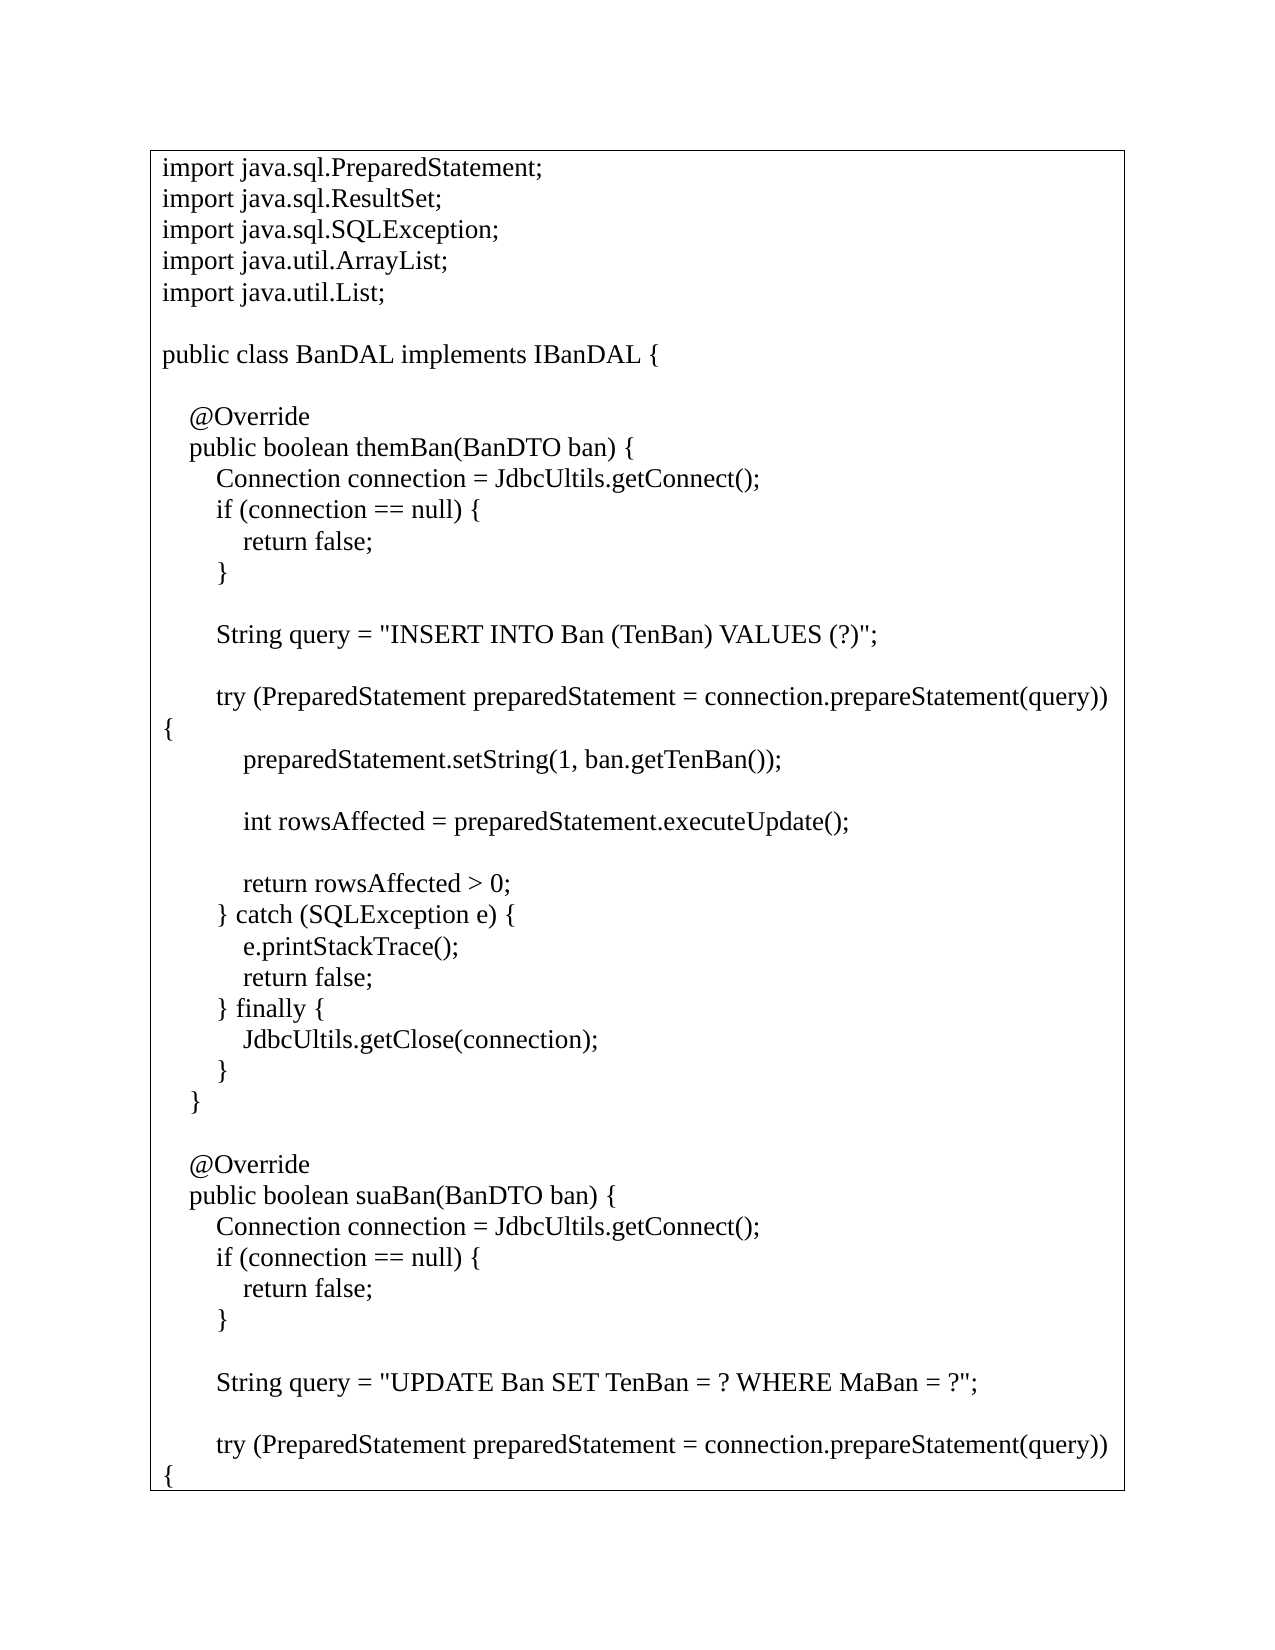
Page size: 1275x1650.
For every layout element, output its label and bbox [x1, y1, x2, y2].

table_header [151, 151, 1124, 1490]
